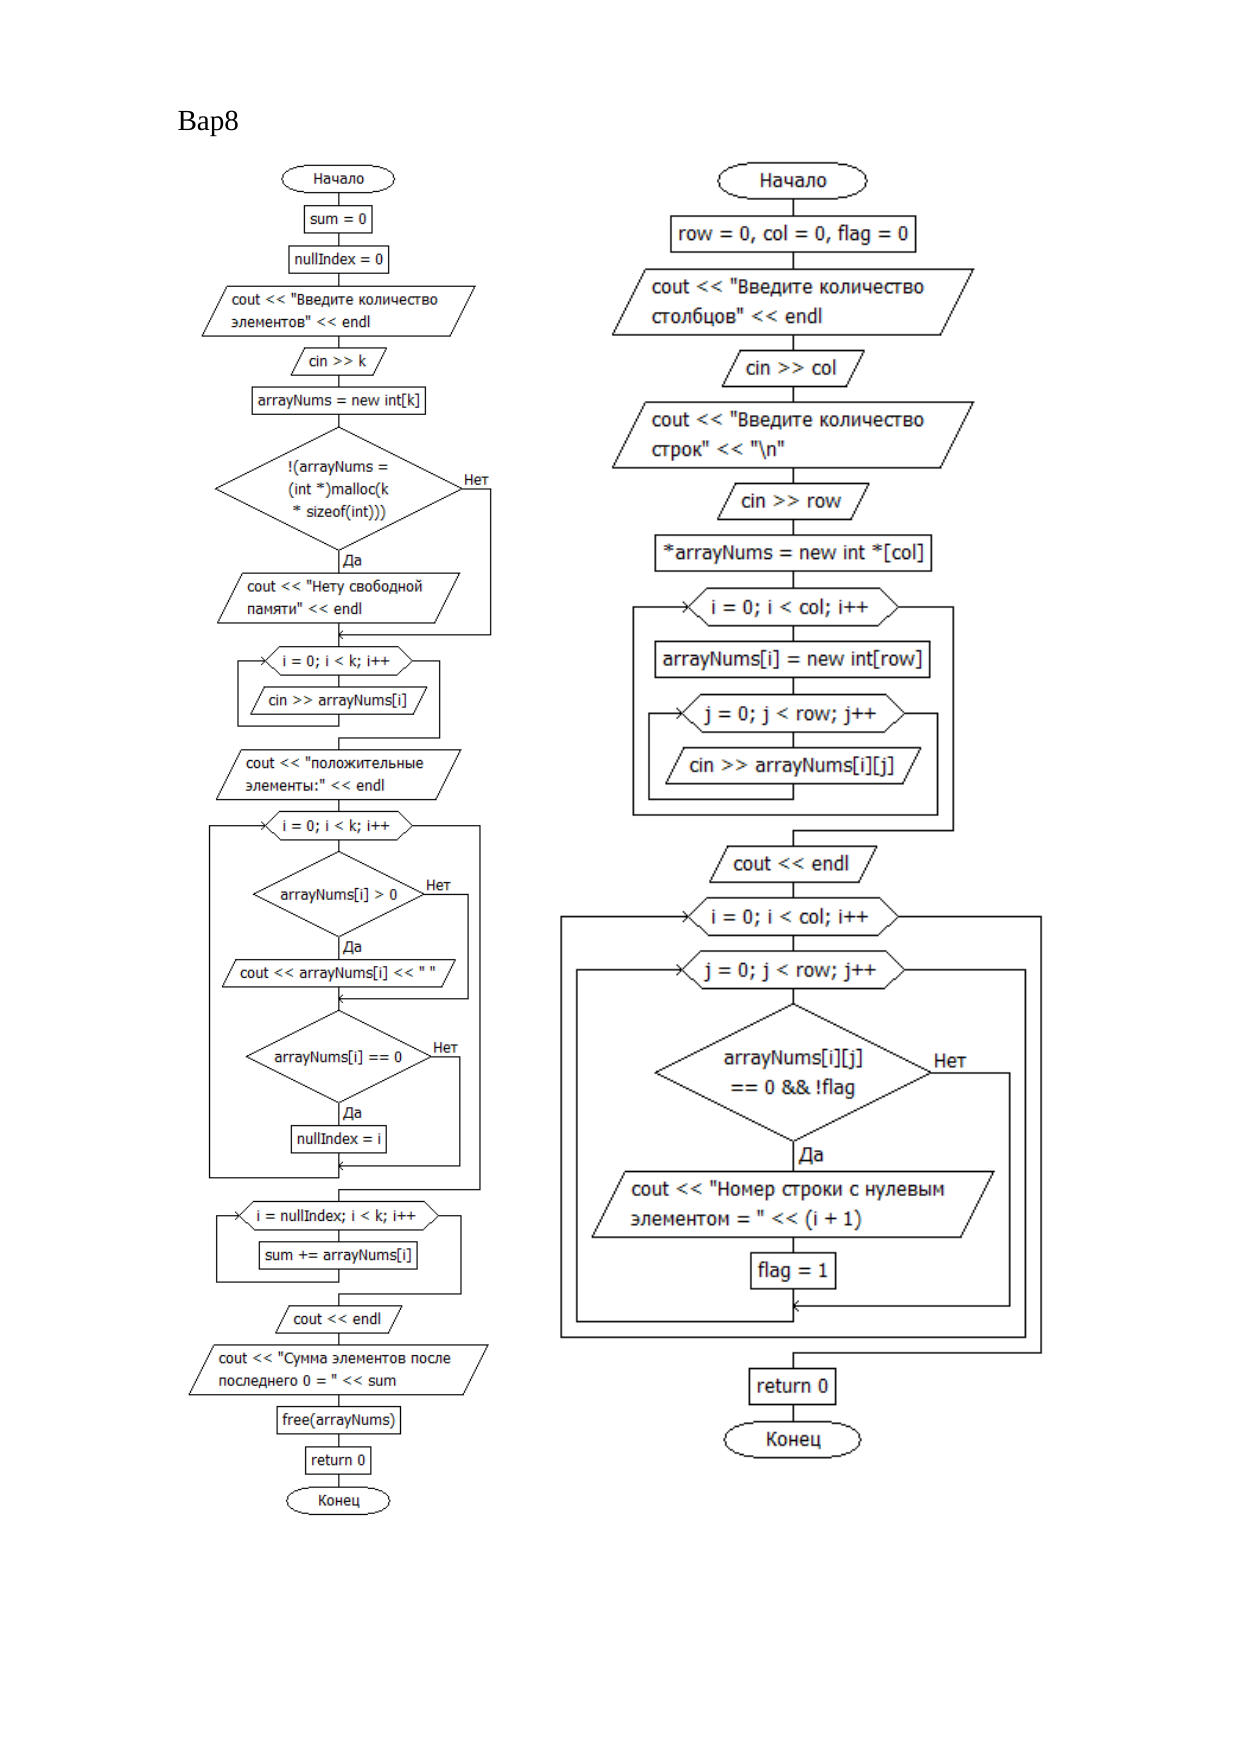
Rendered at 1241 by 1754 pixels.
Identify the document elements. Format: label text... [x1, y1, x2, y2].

text Вар8 [177, 103, 1152, 137]
picture [546, 153, 1050, 1465]
picture [177, 153, 502, 1527]
